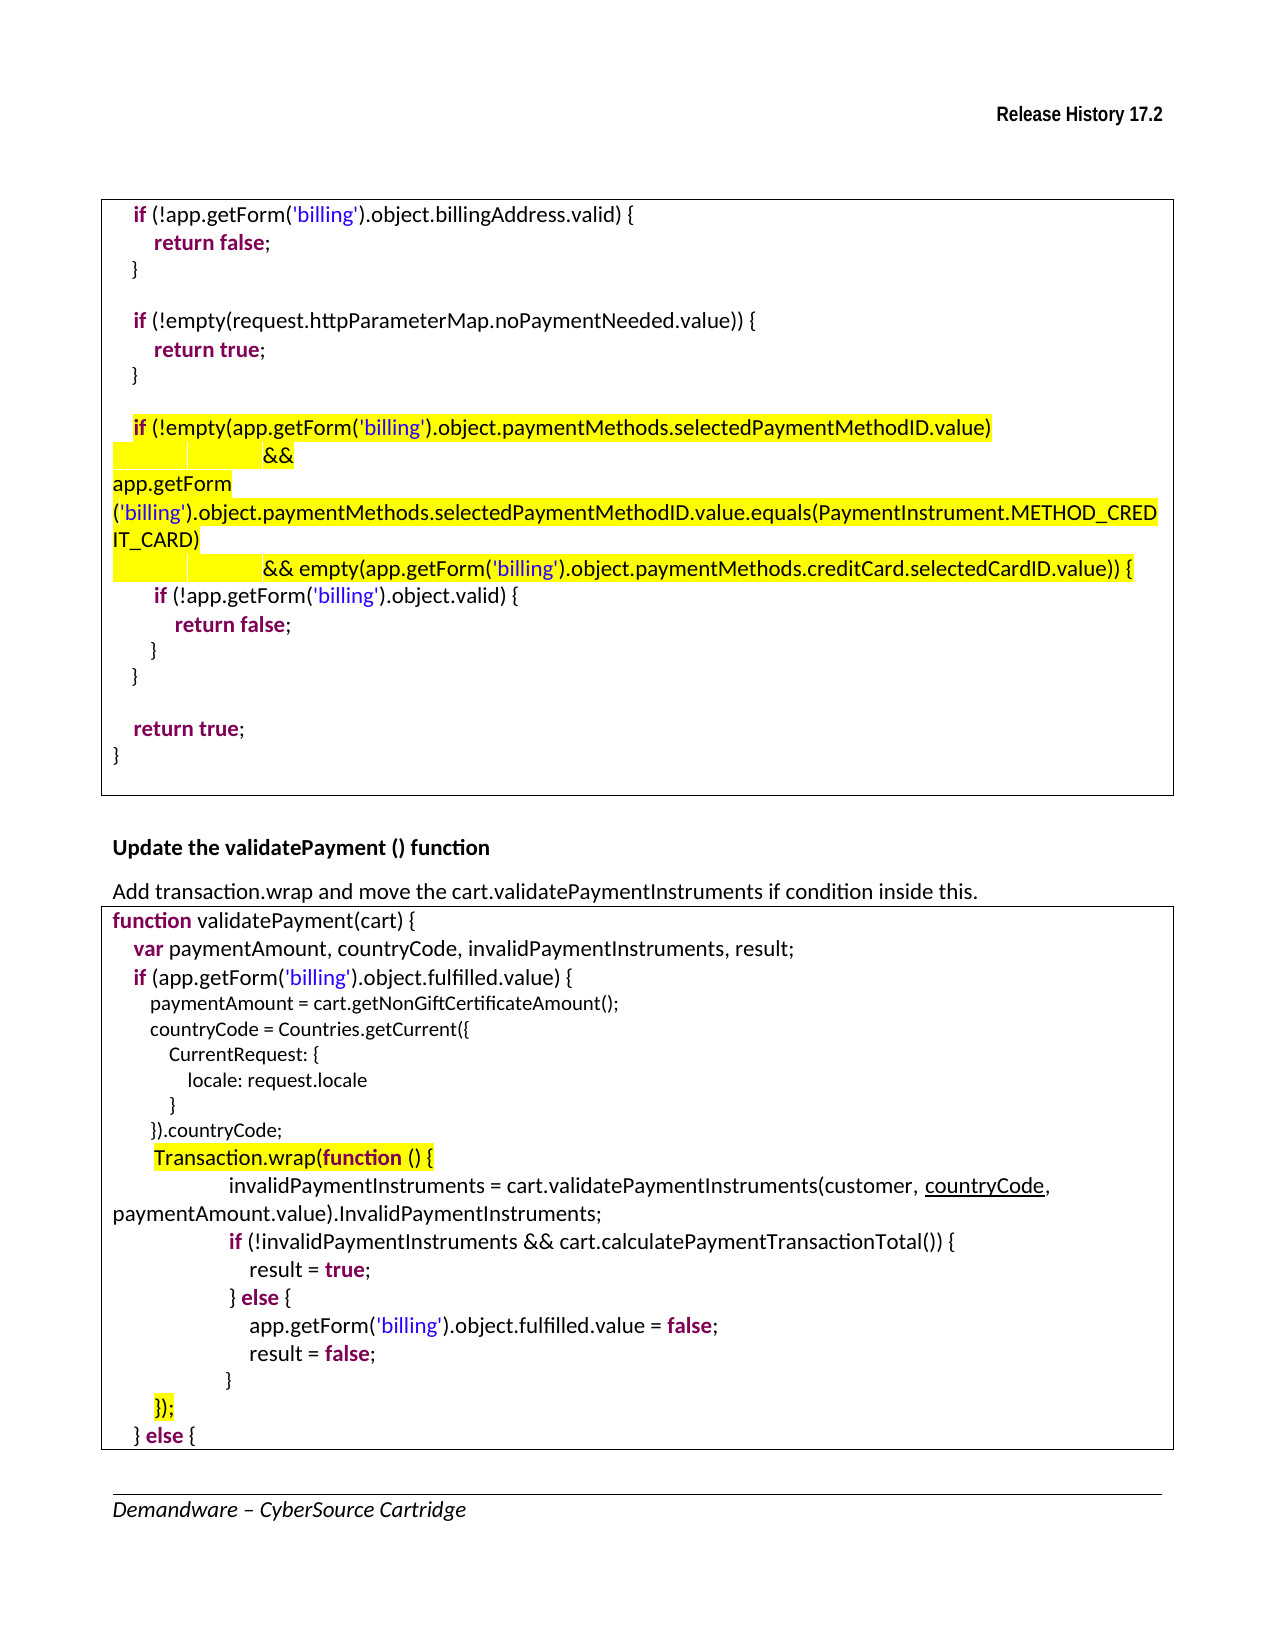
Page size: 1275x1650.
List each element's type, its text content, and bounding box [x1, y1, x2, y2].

text Add transaction.wrap and move the cart.validatePaymentInstruments if condition inside this. [112, 877, 1162, 906]
subtitle Update the validatePayment () function [112, 833, 1162, 861]
